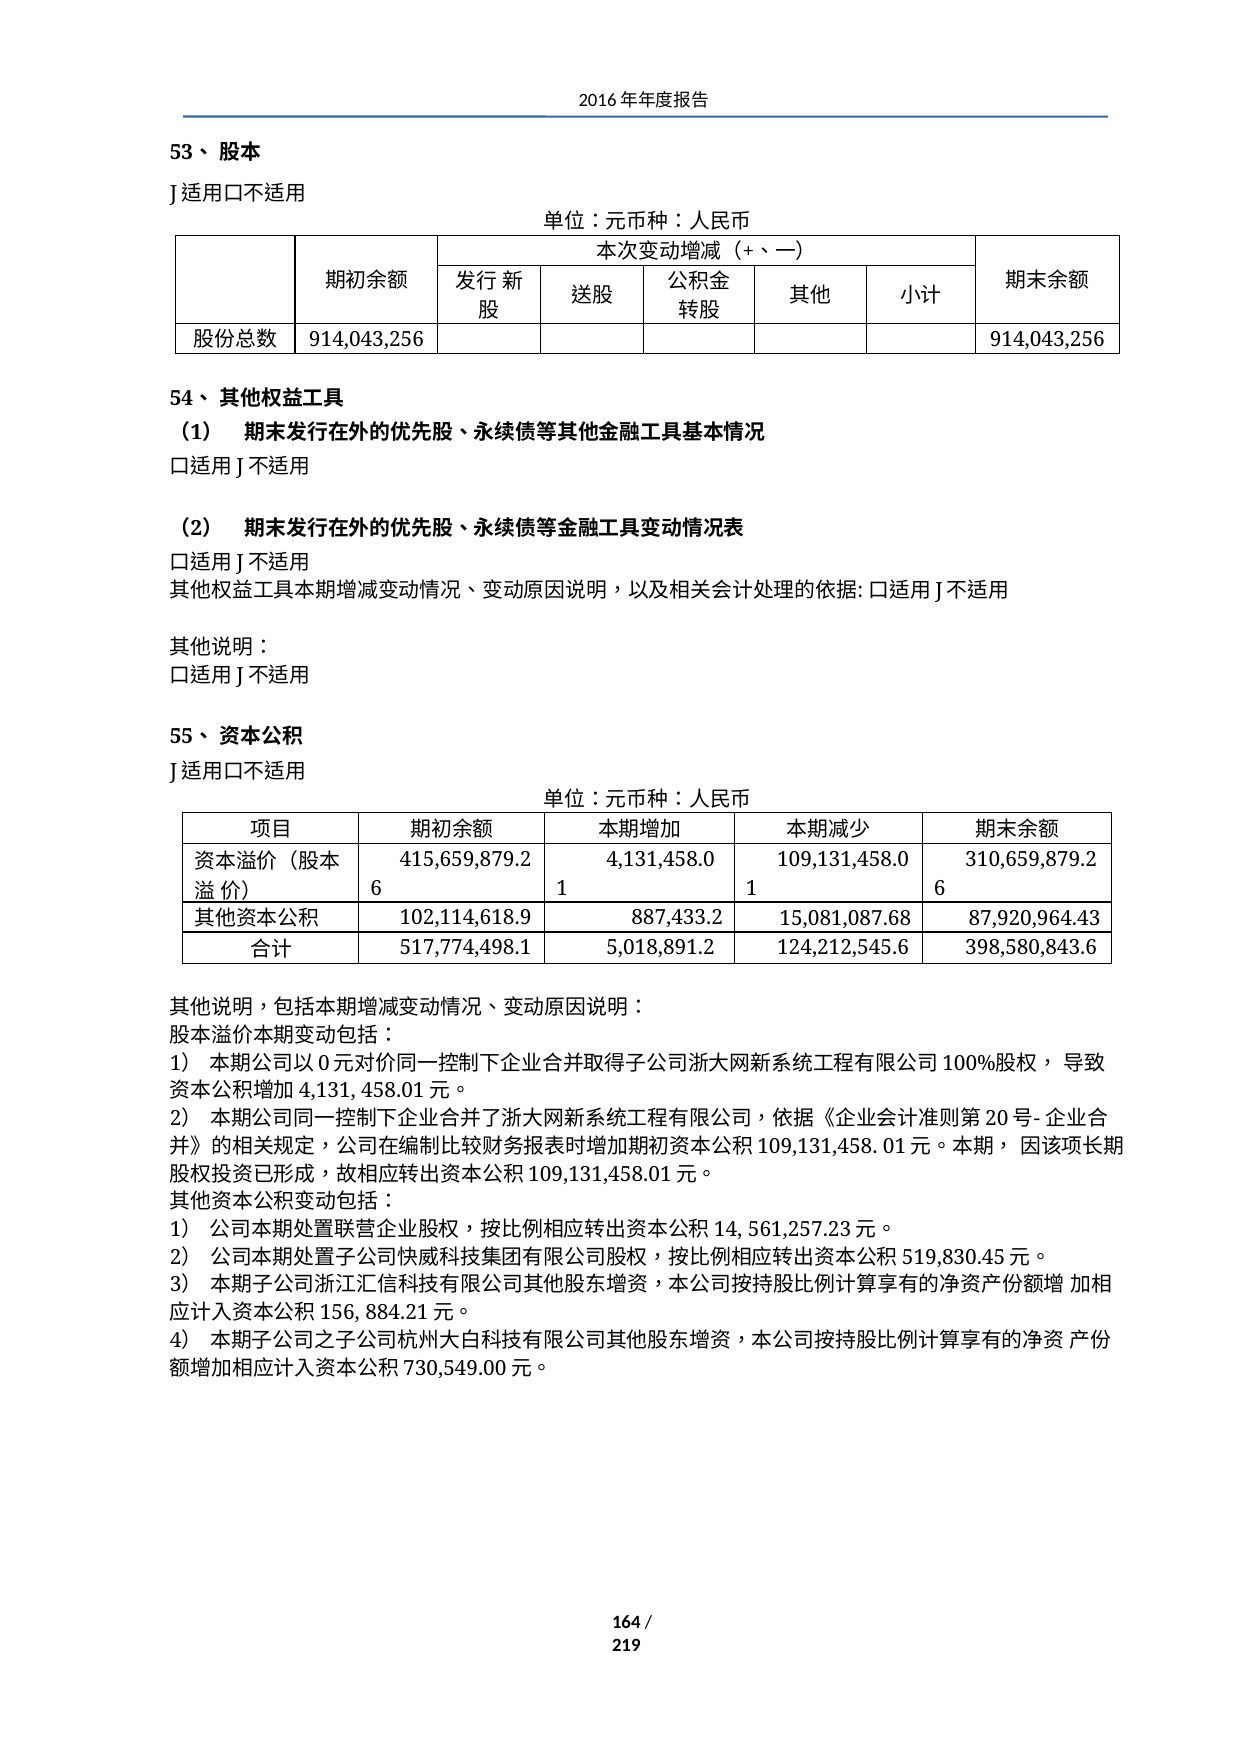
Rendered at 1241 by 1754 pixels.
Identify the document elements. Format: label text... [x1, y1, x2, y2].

text 1） 本期公司以0元对价同一控制下企业合并取得子公司浙大网新系统工程有限公司100%股权， 导致资本公积增加4,131, 458.01元。 [169, 1048, 1125, 1103]
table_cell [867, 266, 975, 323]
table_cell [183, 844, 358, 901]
text （1） 期末发行在外的优先股、永续债等其他金融工具基本情况 [169, 417, 1125, 445]
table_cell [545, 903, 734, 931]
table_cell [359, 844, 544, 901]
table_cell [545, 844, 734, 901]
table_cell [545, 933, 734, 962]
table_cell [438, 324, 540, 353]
text （2） 期末发行在外的优先股、永续债等金融工具变动情况表 [169, 513, 1125, 541]
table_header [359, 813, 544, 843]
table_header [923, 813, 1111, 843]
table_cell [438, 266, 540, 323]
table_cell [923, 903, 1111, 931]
text 4） 本期子公司之子公司杭州大白科技有限公司其他股东增资，本公司按持股比例计算享有的净资 产份额增加相应计入资本公积730,549.00元。 [169, 1325, 1125, 1381]
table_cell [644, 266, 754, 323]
text 单位：元币种：人民币 [169, 784, 1125, 812]
text 53、 股本 [169, 137, 1125, 165]
text 2） 公司本期处置子公司快威科技集团有限公司股权，按比例相应转出资本公积519,830.45元。 [169, 1242, 1125, 1270]
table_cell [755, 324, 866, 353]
text 口适用J不适用 [169, 660, 1125, 688]
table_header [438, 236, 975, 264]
text 3） 本期子公司浙江汇信科技有限公司其他股东增资，本公司按持股比例计算享有的净资产份额增 加相应计入资本公积156, 884.21元。 [169, 1270, 1125, 1325]
text 口适用J不适用 [169, 451, 1125, 479]
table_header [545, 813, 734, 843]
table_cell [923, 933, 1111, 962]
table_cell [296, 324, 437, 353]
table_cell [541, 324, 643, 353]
text 54、 其他权益工具 [169, 383, 1125, 411]
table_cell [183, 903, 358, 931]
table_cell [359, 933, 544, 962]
text 2） 本期公司同一控制下企业合并了浙大网新系统工程有限公司，依据《企业会计准则第20号- 企业合并》的相关规定，公司在编制比较财务报表时增加期初资本公积109,131,458. 01元。本期， 因该项长期股权投资已形成，故相应转出资本公积109,131,458.01元。 [169, 1103, 1125, 1187]
text 1） 公司本期处置联营企业股权，按比例相应转出资本公积14, 561,257.23元。 [169, 1214, 1125, 1242]
text 单位：元币种：人民币 [169, 206, 1125, 234]
text 股本溢价本期变动包括： [169, 1020, 1125, 1048]
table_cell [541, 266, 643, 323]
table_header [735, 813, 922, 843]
text 其他说明： [169, 632, 1125, 660]
text J适用口不适用 [169, 756, 1125, 784]
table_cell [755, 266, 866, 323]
text J适用口不适用 [169, 178, 1125, 206]
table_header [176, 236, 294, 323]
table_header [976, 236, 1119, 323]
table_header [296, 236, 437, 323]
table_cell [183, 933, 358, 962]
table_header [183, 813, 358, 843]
text 其他权益工具本期增减变动情况、变动原因说明，以及相关会计处理的依据: 口适用J不适用 [169, 575, 1125, 603]
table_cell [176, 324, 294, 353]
text 其他资本公积变动包括： [169, 1187, 1125, 1214]
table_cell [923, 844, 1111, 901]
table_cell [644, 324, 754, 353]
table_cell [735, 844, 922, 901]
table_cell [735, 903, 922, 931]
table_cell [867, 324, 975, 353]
text 55、 资本公积 [169, 722, 1125, 749]
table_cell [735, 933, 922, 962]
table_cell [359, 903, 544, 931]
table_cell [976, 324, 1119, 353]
text 其他说明，包括本期增减变动情况、变动原因说明： [169, 993, 1125, 1020]
text 口适用J不适用 [169, 547, 1125, 575]
